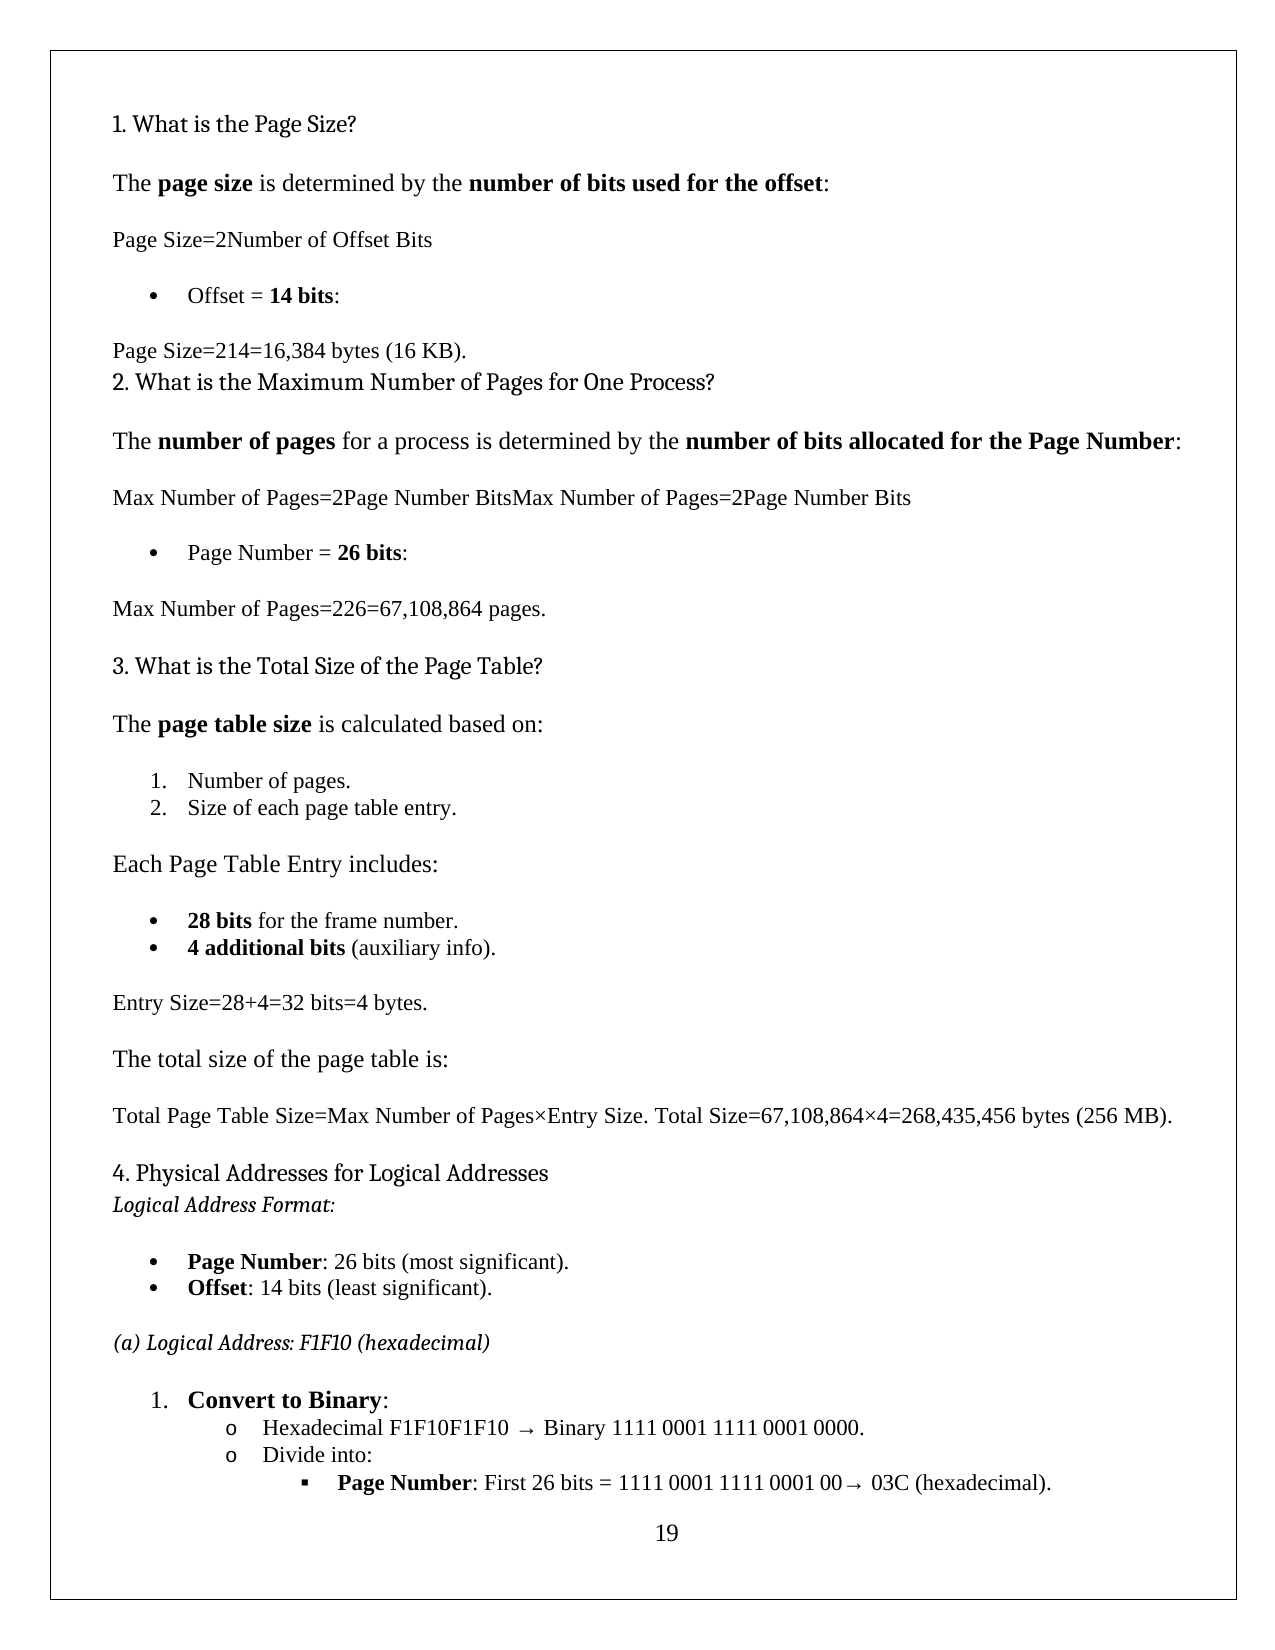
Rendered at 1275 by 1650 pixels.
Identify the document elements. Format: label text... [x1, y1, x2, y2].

list 4 additional bits (auxiliary info). [150, 933, 1236, 960]
list Convert to Binary: [150, 1385, 1236, 1414]
text Each Page Table Entry includes: [112, 849, 1236, 878]
subtitle 2. What is the Maximum Number of Pages for One Process? [112, 368, 1236, 397]
text The page size is determined by the number of bits used for the offset: [112, 168, 1236, 197]
text The number of pages for a process is determined by the number of bits allocated for the Page Number: [112, 426, 1236, 454]
list Hexadecimal F1F10F1F10 → Binary 1111 0001 1111 0001 0000. [225, 1443, 1236, 1471]
list Divide into: [225, 1471, 1236, 1498]
list Offset: 14 bits (least significant). [150, 1274, 1236, 1301]
text The total size of the page table is: [112, 1044, 1236, 1073]
list Size of each page table entry. [150, 794, 1236, 820]
text Page Size=2Number of Offset Bits [112, 226, 1236, 253]
text Entry Size=28+4=32 bits=4 bytes. [112, 989, 1236, 1015]
text Page Size=214=16,384 bytes (16 KB). [112, 337, 1236, 364]
text Max Number of Pages=2Page Number BitsMax Number of Pages=2Page Number Bits [112, 484, 1236, 510]
list Page Number: 26 bits (most significant). [150, 1248, 1236, 1274]
list 28 bits for the frame number. [150, 907, 1236, 933]
subtitle 4. Physical Addresses for Logical Addresses [112, 1159, 1236, 1188]
text Max Number of Pages=226=67,108,864 pages. [112, 595, 1236, 621]
subtitle Logical Address Format: [112, 1192, 1236, 1219]
text Total Page Table Size=Max Number of Pages×Entry Size. Total Size=67,108,864×4=268,435,456 bytes (256 MB). [112, 1102, 1236, 1129]
subtitle 1. What is the Page Size? [112, 110, 1236, 139]
subtitle (a) Logical Address: F1F10 (hexadecimal) [112, 1330, 1236, 1356]
list Page Number = 26 bits: [150, 539, 1236, 566]
subtitle 3. What is the Total Size of the Page Table? [112, 652, 1236, 680]
list Number of pages. [150, 767, 1236, 794]
text The page table size is calculated based on: [112, 709, 1236, 738]
list Offset = 14 bits: [150, 282, 1236, 308]
